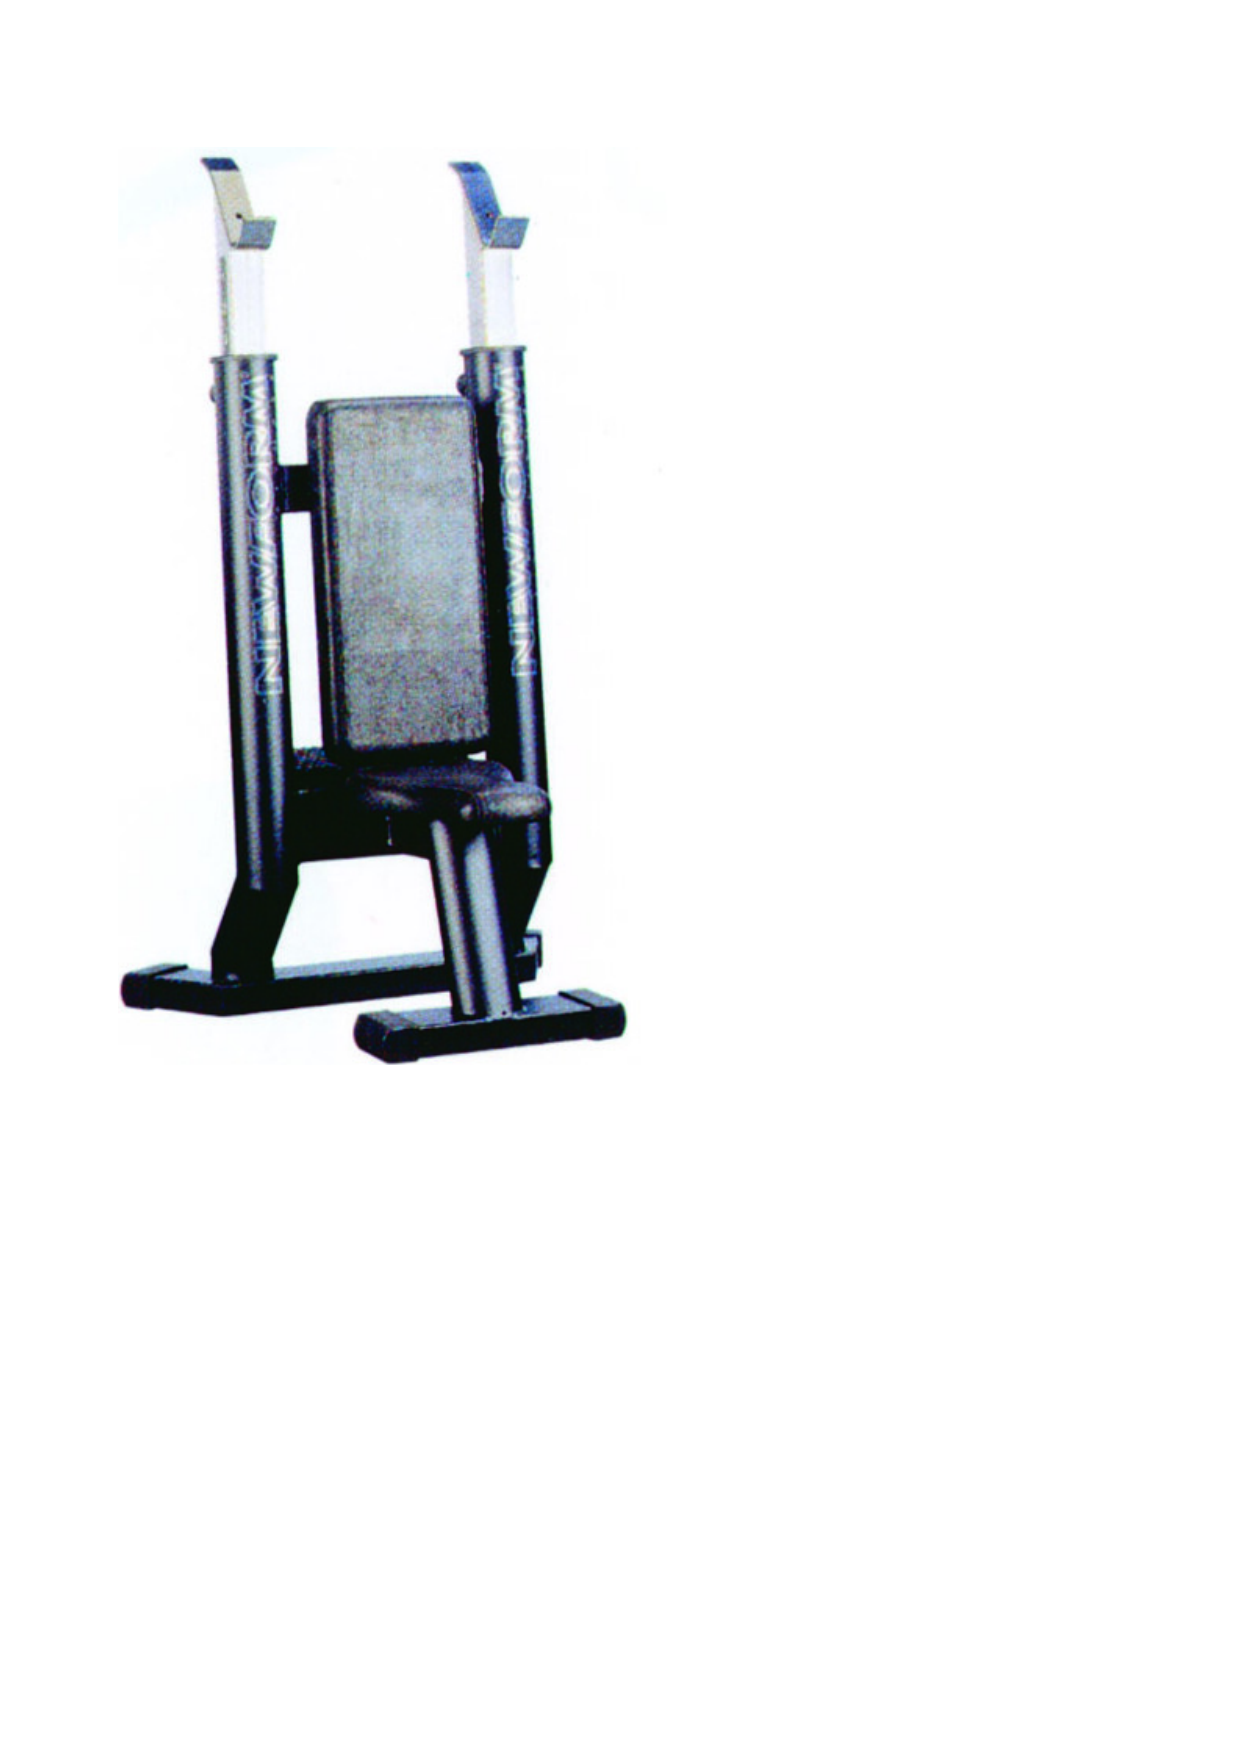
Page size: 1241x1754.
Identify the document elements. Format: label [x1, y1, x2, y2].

picture [118, 147, 668, 1065]
